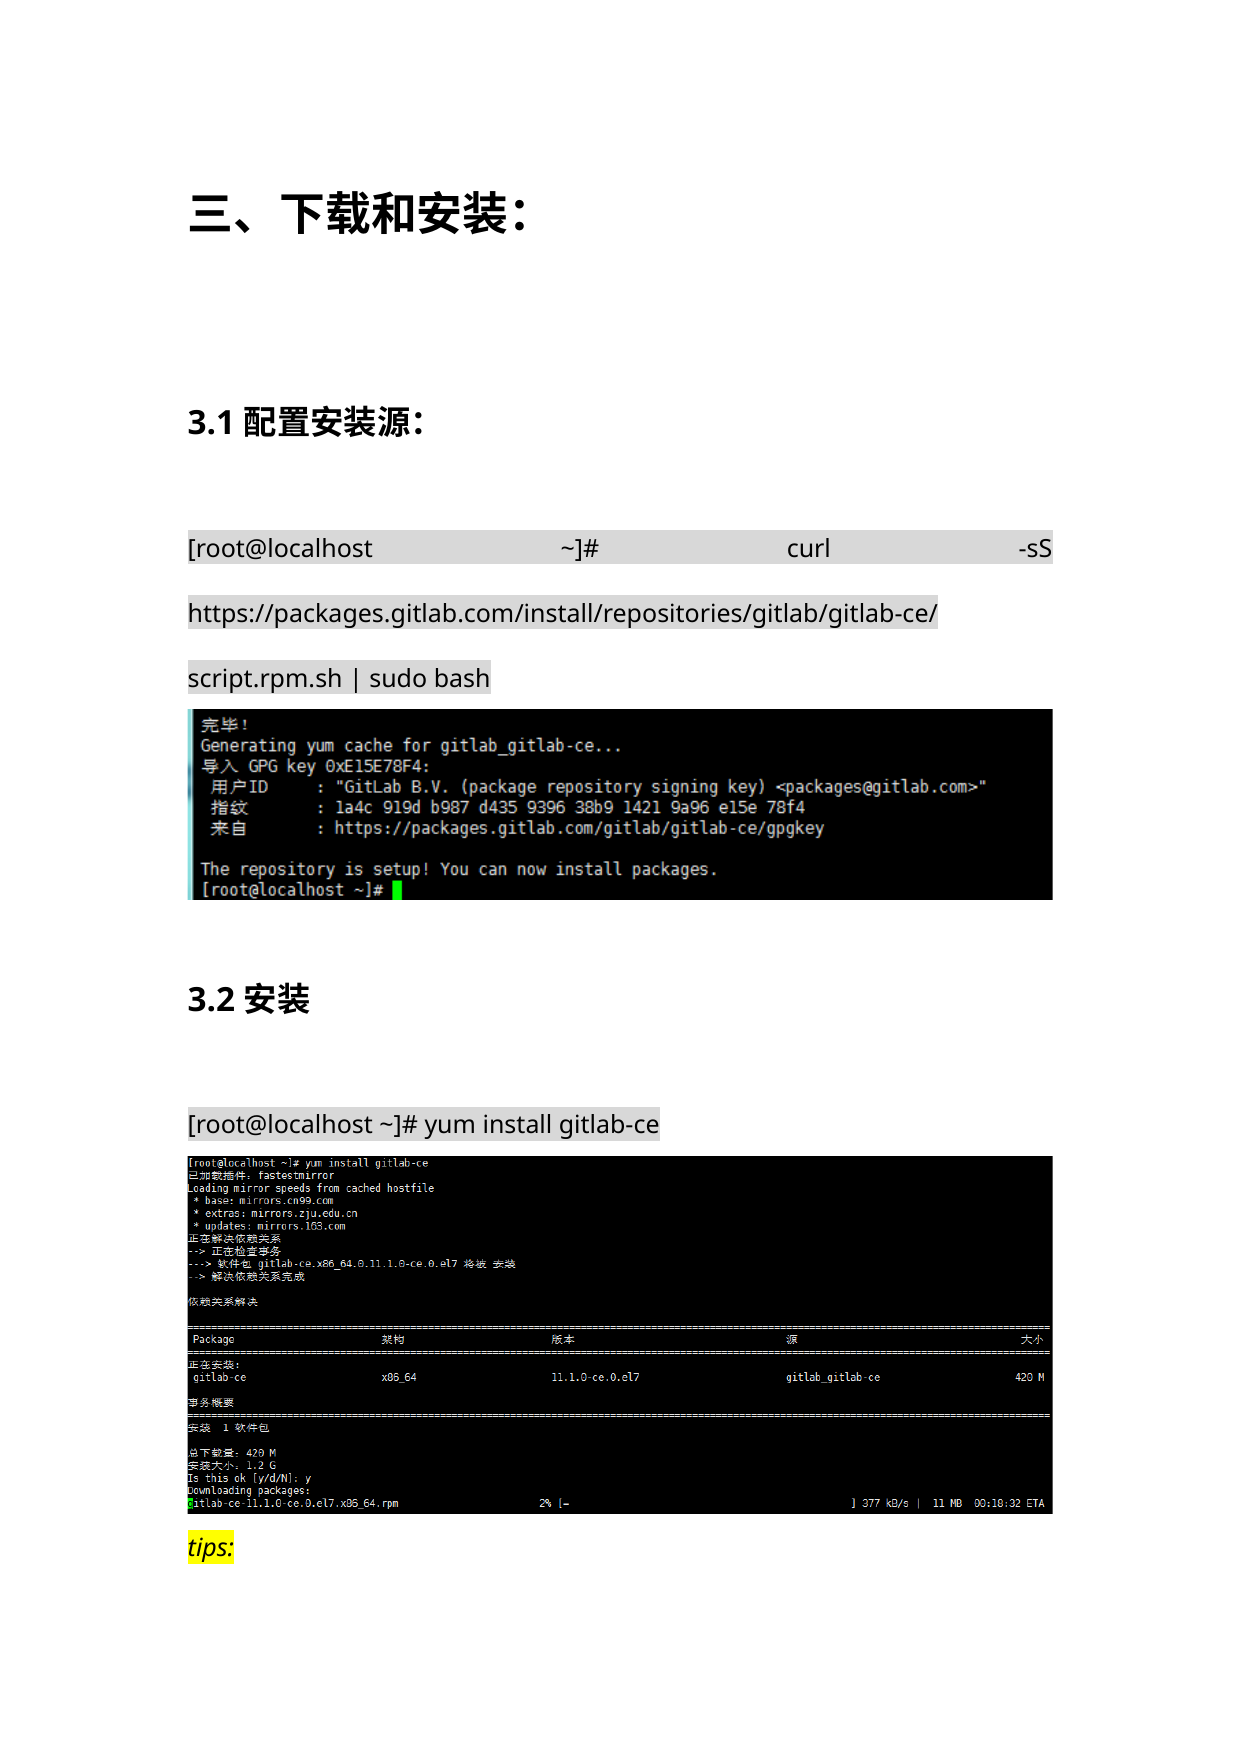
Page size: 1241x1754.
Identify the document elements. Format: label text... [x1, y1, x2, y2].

picture [187, 1156, 1053, 1514]
picture [187, 709, 1053, 900]
text [root@localhost ~]# curl -sS https://packages.gitlab.com/install/repositories/gitlab/gitlab-ce/script.rpm.sh | sudo bash [187, 515, 1053, 709]
text [root@localhost ~]# yum install gitlab-ce [187, 1092, 1053, 1156]
subtitle 3.1 配置安装源： [187, 387, 1053, 452]
subtitle 3.2 安装 [187, 964, 1053, 1029]
subtitle 三、下载和安装： [187, 162, 1053, 259]
text tips: [187, 1514, 1053, 1579]
